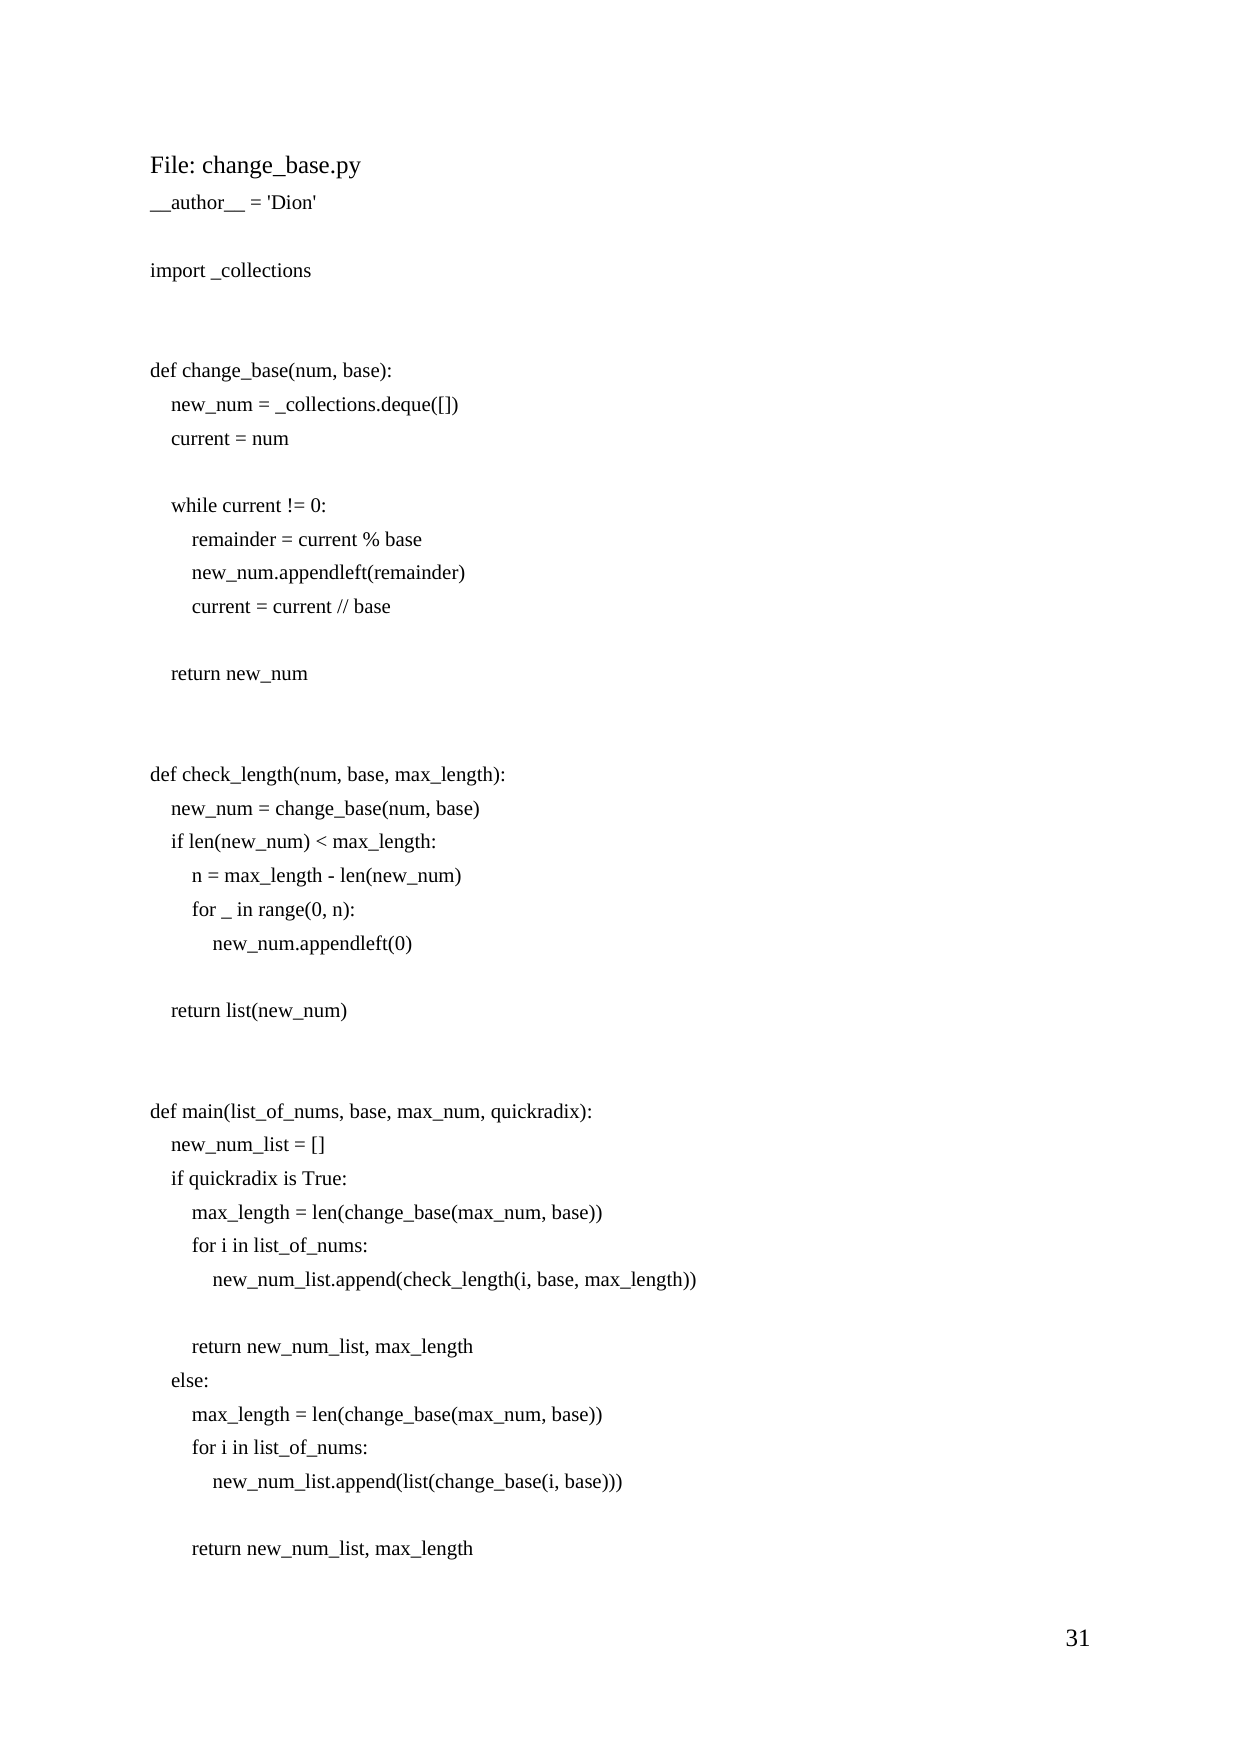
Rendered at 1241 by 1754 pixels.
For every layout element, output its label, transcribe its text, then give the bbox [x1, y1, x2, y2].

text new_num.appendleft(remainder) [150, 560, 1090, 584]
text return new_num_list, max_length [150, 1334, 1090, 1358]
text return new_num_list, max_length [150, 1536, 1090, 1560]
text current = num [150, 426, 1090, 450]
text new_num.appendleft(0) [150, 930, 1090, 954]
text for _ in range(0, n): [150, 897, 1090, 921]
text current = current // base [150, 594, 1090, 618]
text new_num_list.append(list(change_base(i, base))) [150, 1469, 1090, 1493]
text new_num_list = [] [150, 1132, 1090, 1156]
text new_num = change_base(num, base) [150, 796, 1090, 820]
text if len(new_num) < max_length: [150, 829, 1090, 853]
text max_length = len(change_base(max_num, base)) [150, 1401, 1090, 1426]
text if quickradix is True: [150, 1166, 1090, 1190]
text else: [150, 1368, 1090, 1392]
text for i in list_of_nums: [150, 1233, 1090, 1257]
text def main(list_of_nums, base, max_num, quickradix): [150, 1099, 1090, 1123]
text max_length = len(change_base(max_num, base)) [150, 1199, 1090, 1224]
text def check_length(num, base, max_length): [150, 762, 1090, 786]
text return list(new_num) [150, 998, 1090, 1022]
text remainder = current % base [150, 527, 1090, 551]
text return new_num [150, 661, 1090, 685]
text File: change_base.py [150, 150, 1090, 179]
text def change_base(num, base): [150, 358, 1090, 382]
text __author__ = 'Dion' [150, 190, 1090, 214]
text n = max_length - len(new_num) [150, 863, 1090, 887]
text import _collections [150, 257, 1090, 282]
text for i in list_of_nums: [150, 1435, 1090, 1459]
text new_num = _collections.deque([]) [150, 392, 1090, 416]
text new_num_list.append(check_length(i, base, max_length)) [150, 1267, 1090, 1291]
text while current != 0: [150, 493, 1090, 517]
